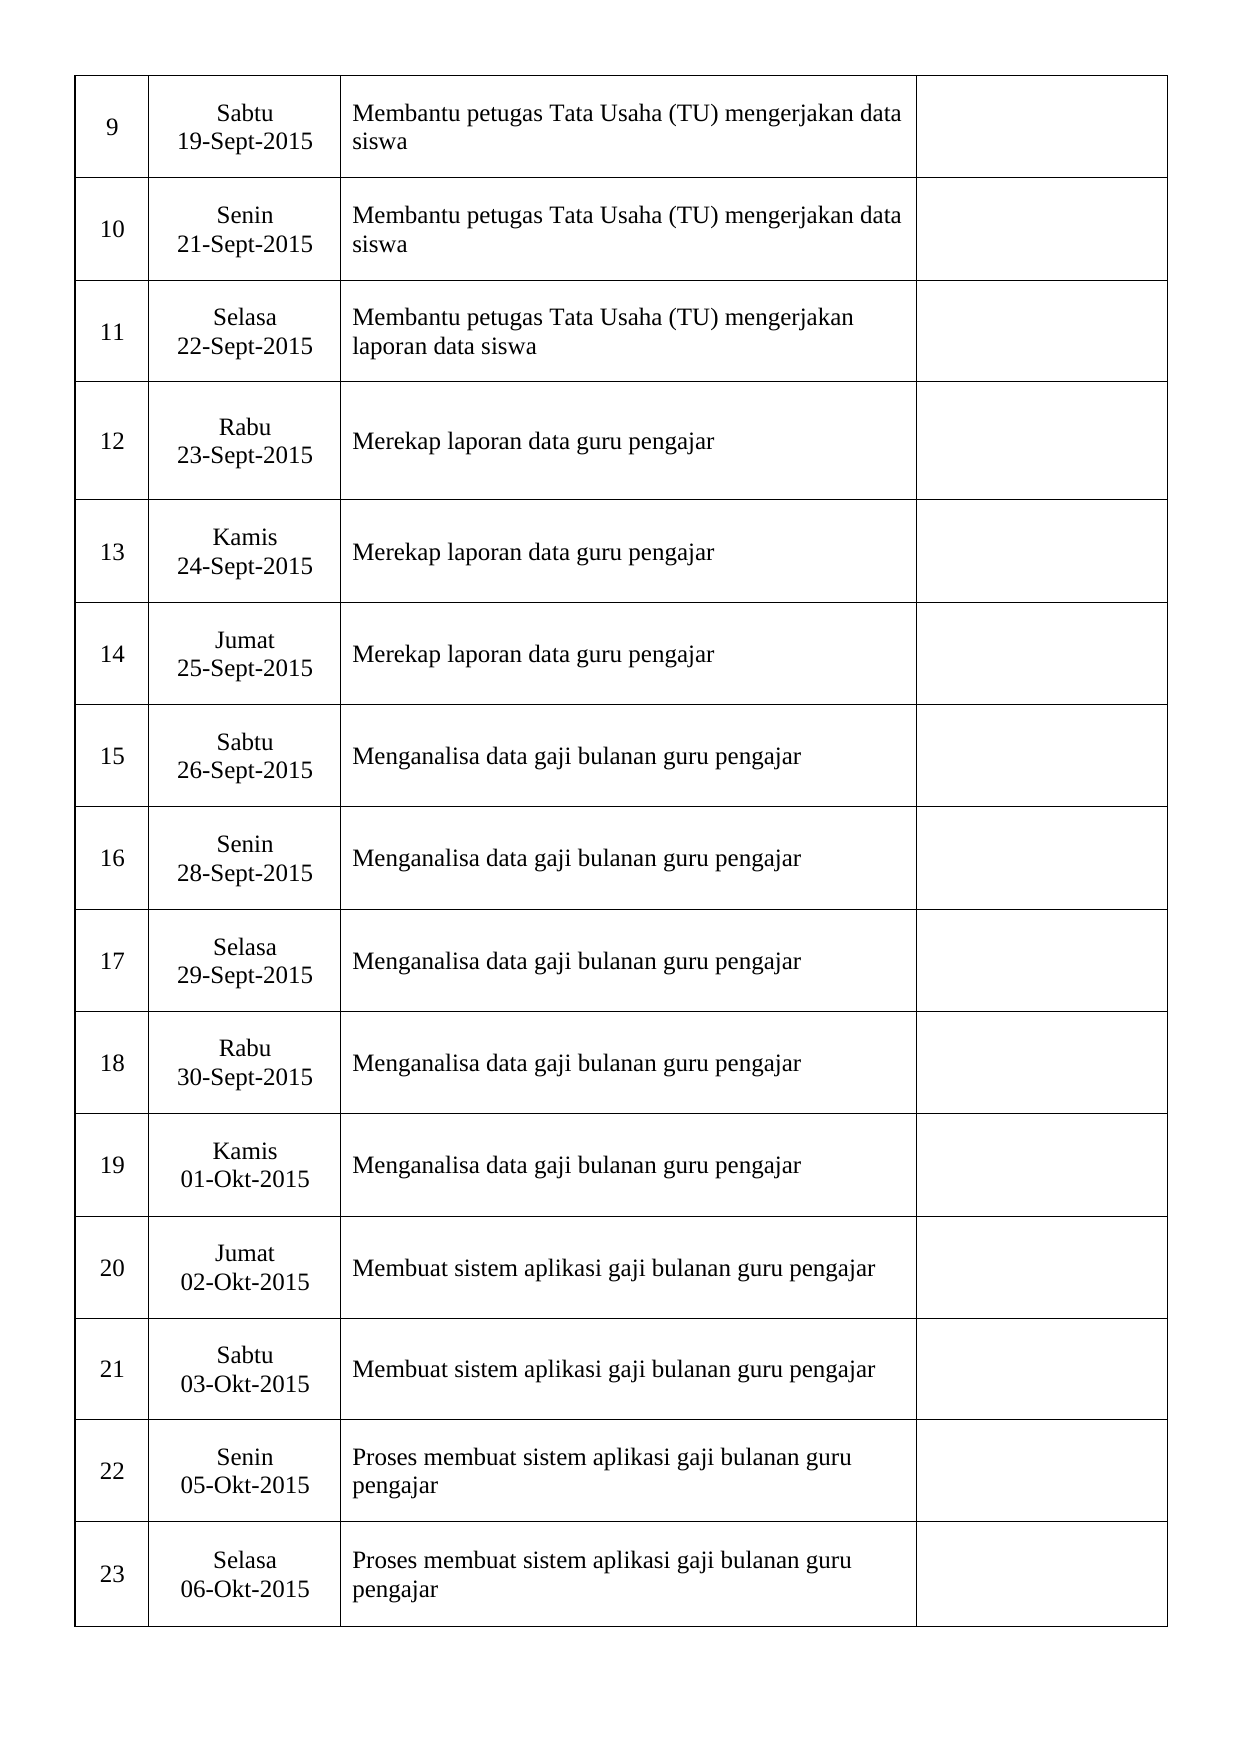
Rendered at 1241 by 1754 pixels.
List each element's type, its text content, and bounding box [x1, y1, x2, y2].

table_cell 19 [76, 1114, 148, 1216]
table_cell Rabu 23-Sept-2015 [149, 382, 340, 499]
table_cell Merekap laporan data guru pengajar [341, 603, 916, 704]
table_cell 17 [76, 910, 148, 1011]
table_cell 13 [76, 500, 148, 602]
table_cell Menganalisa data gaji bulanan guru pengajar [341, 807, 916, 909]
table_cell Merekap laporan data guru pengajar [341, 500, 916, 602]
table_cell Membuat sistem aplikasi gaji bulanan guru pengajar [341, 1319, 916, 1419]
table_cell [917, 1114, 1167, 1216]
table_cell Jumat 25-Sept-2015 [149, 603, 340, 704]
table_cell [917, 500, 1167, 602]
table_cell Merekap laporan data guru pengajar [341, 382, 916, 499]
table_cell Selasa 06-Okt-2015 [149, 1522, 340, 1626]
table_cell [917, 910, 1167, 1011]
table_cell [341, 178, 916, 280]
table_cell [917, 807, 1167, 909]
table_cell 14 [76, 603, 148, 704]
table_cell [917, 1217, 1167, 1317]
table_cell 18 [76, 1012, 148, 1112]
table_cell Senin 28-Sept-2015 [149, 807, 340, 909]
table_cell 23 [76, 1522, 148, 1626]
table_cell Rabu 30-Sept-2015 [149, 1012, 340, 1112]
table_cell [341, 1420, 916, 1521]
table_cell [341, 1522, 916, 1626]
table_cell [917, 76, 1167, 177]
table_cell Menganalisa data gaji bulanan guru pengajar [341, 705, 916, 806]
table_cell 16 [76, 807, 148, 909]
table_cell Kamis 01-Okt-2015 [149, 1114, 340, 1216]
table_cell [917, 603, 1167, 704]
table_cell 21 [76, 1319, 148, 1419]
table_cell [917, 705, 1167, 806]
table_cell [917, 178, 1167, 280]
table_cell Menganalisa data gaji bulanan guru pengajar [341, 1012, 916, 1112]
table_cell 22 [76, 1420, 148, 1521]
table_cell 11 [76, 281, 148, 381]
table_cell Jumat 02-Okt-2015 [149, 1217, 340, 1317]
table_cell Sabtu 03-Okt-2015 [149, 1319, 340, 1419]
table_cell Kamis 24-Sept-2015 [149, 500, 340, 602]
table_cell [917, 1420, 1167, 1521]
table_cell [917, 1012, 1167, 1112]
table_cell [917, 281, 1167, 381]
table_cell Senin 21-Sept-2015 [149, 178, 340, 280]
table_cell Selasa 29-Sept-2015 [149, 910, 340, 1011]
table_cell [917, 1319, 1167, 1419]
table_cell 9 [76, 76, 148, 177]
table_cell 12 [76, 382, 148, 499]
table_cell 15 [76, 705, 148, 806]
table_cell 10 [76, 178, 148, 280]
table_cell Membantu petugas Tata Usaha (TU) mengerjakan laporan data siswa [341, 281, 916, 381]
table_cell 20 [76, 1217, 148, 1317]
table_cell [917, 1522, 1167, 1626]
table_cell Sabtu 19-Sept-2015 [149, 76, 340, 177]
table_cell Sabtu 26-Sept-2015 [149, 705, 340, 806]
table_cell Selasa 22-Sept-2015 [149, 281, 340, 381]
table_cell Menganalisa data gaji bulanan guru pengajar [341, 910, 916, 1011]
table_cell [917, 382, 1167, 499]
table_cell Senin 05-Okt-2015 [149, 1420, 340, 1521]
table_cell Membuat sistem aplikasi gaji bulanan guru pengajar [341, 1217, 916, 1317]
table_cell Menganalisa data gaji bulanan guru pengajar [341, 1114, 916, 1216]
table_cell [341, 76, 916, 177]
